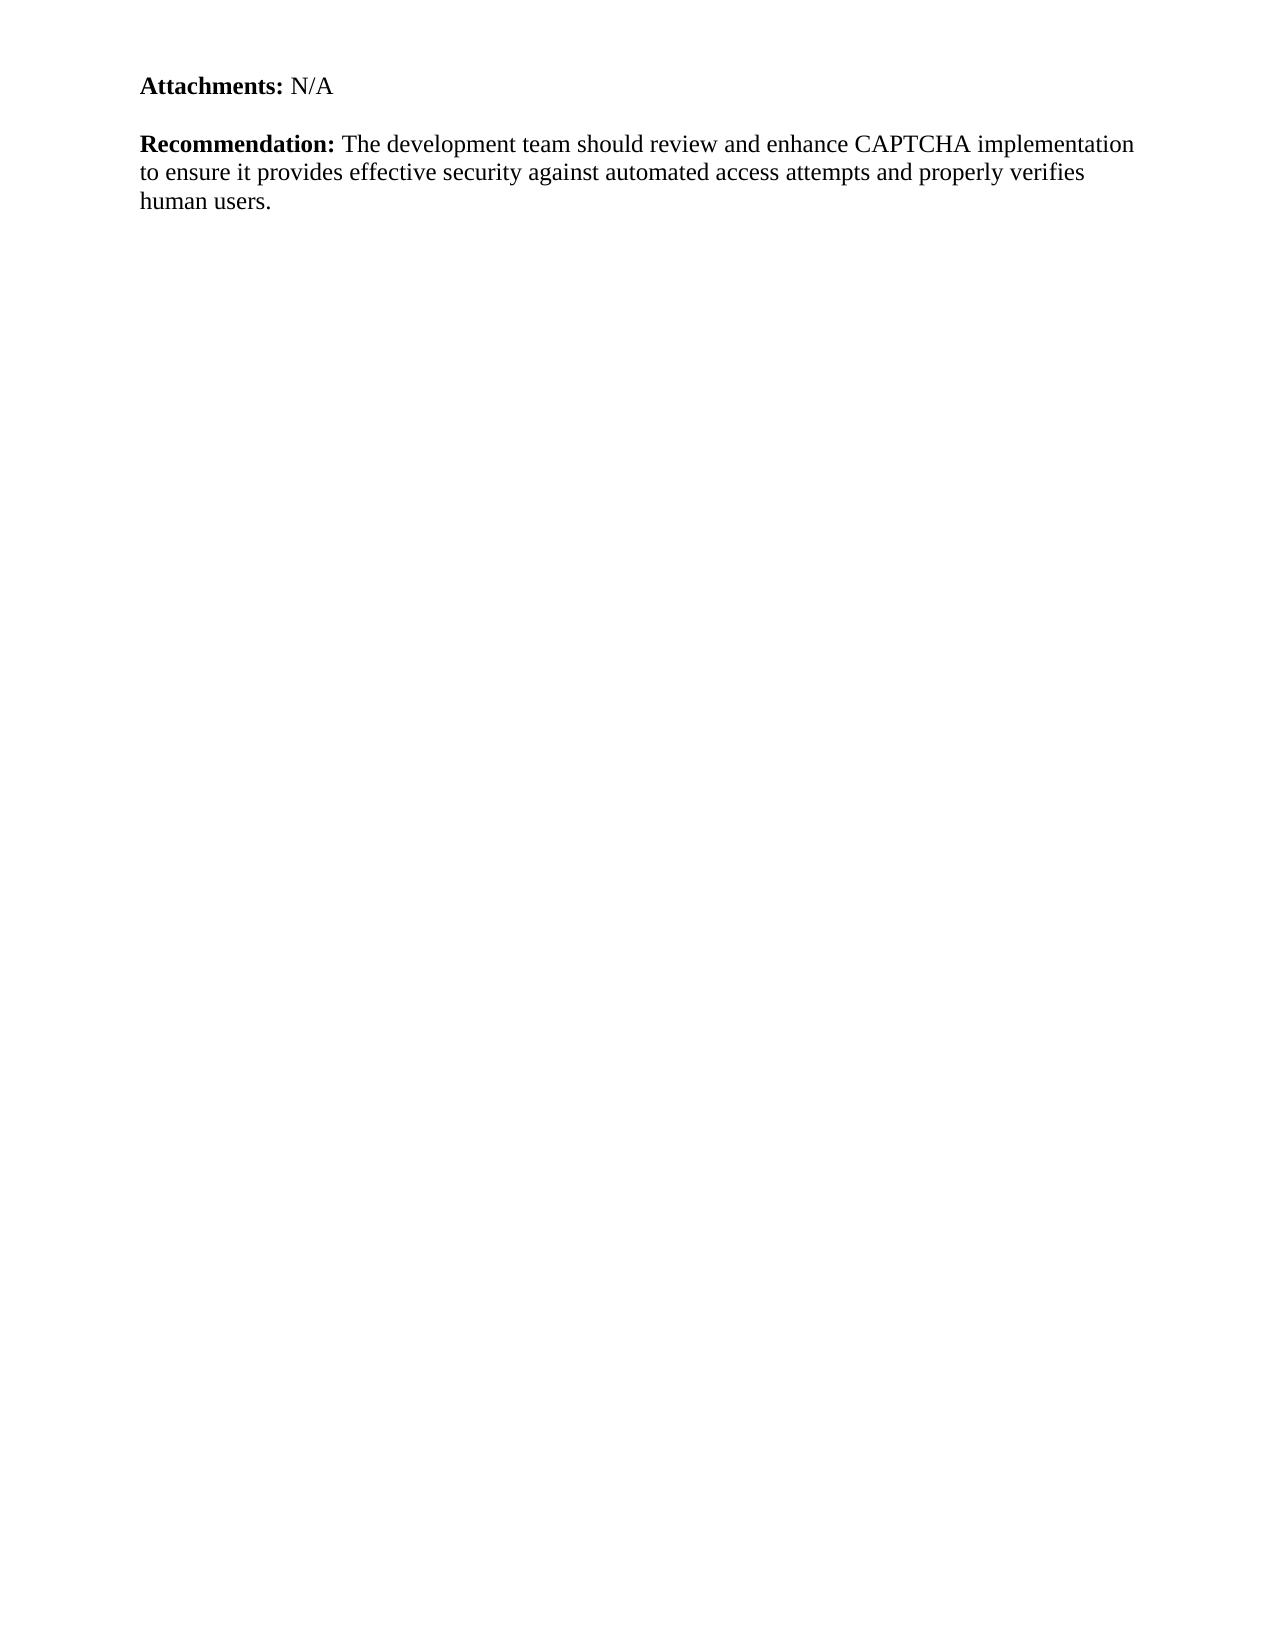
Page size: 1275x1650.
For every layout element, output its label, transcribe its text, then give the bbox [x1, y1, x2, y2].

text Recommendation: The development team should review and enhance CAPTCHA implementation to ensure it provides effective security against automated access attempts and properly verifies human users. [139, 129, 1135, 215]
text Attachments: N/A [139, 71, 1135, 99]
